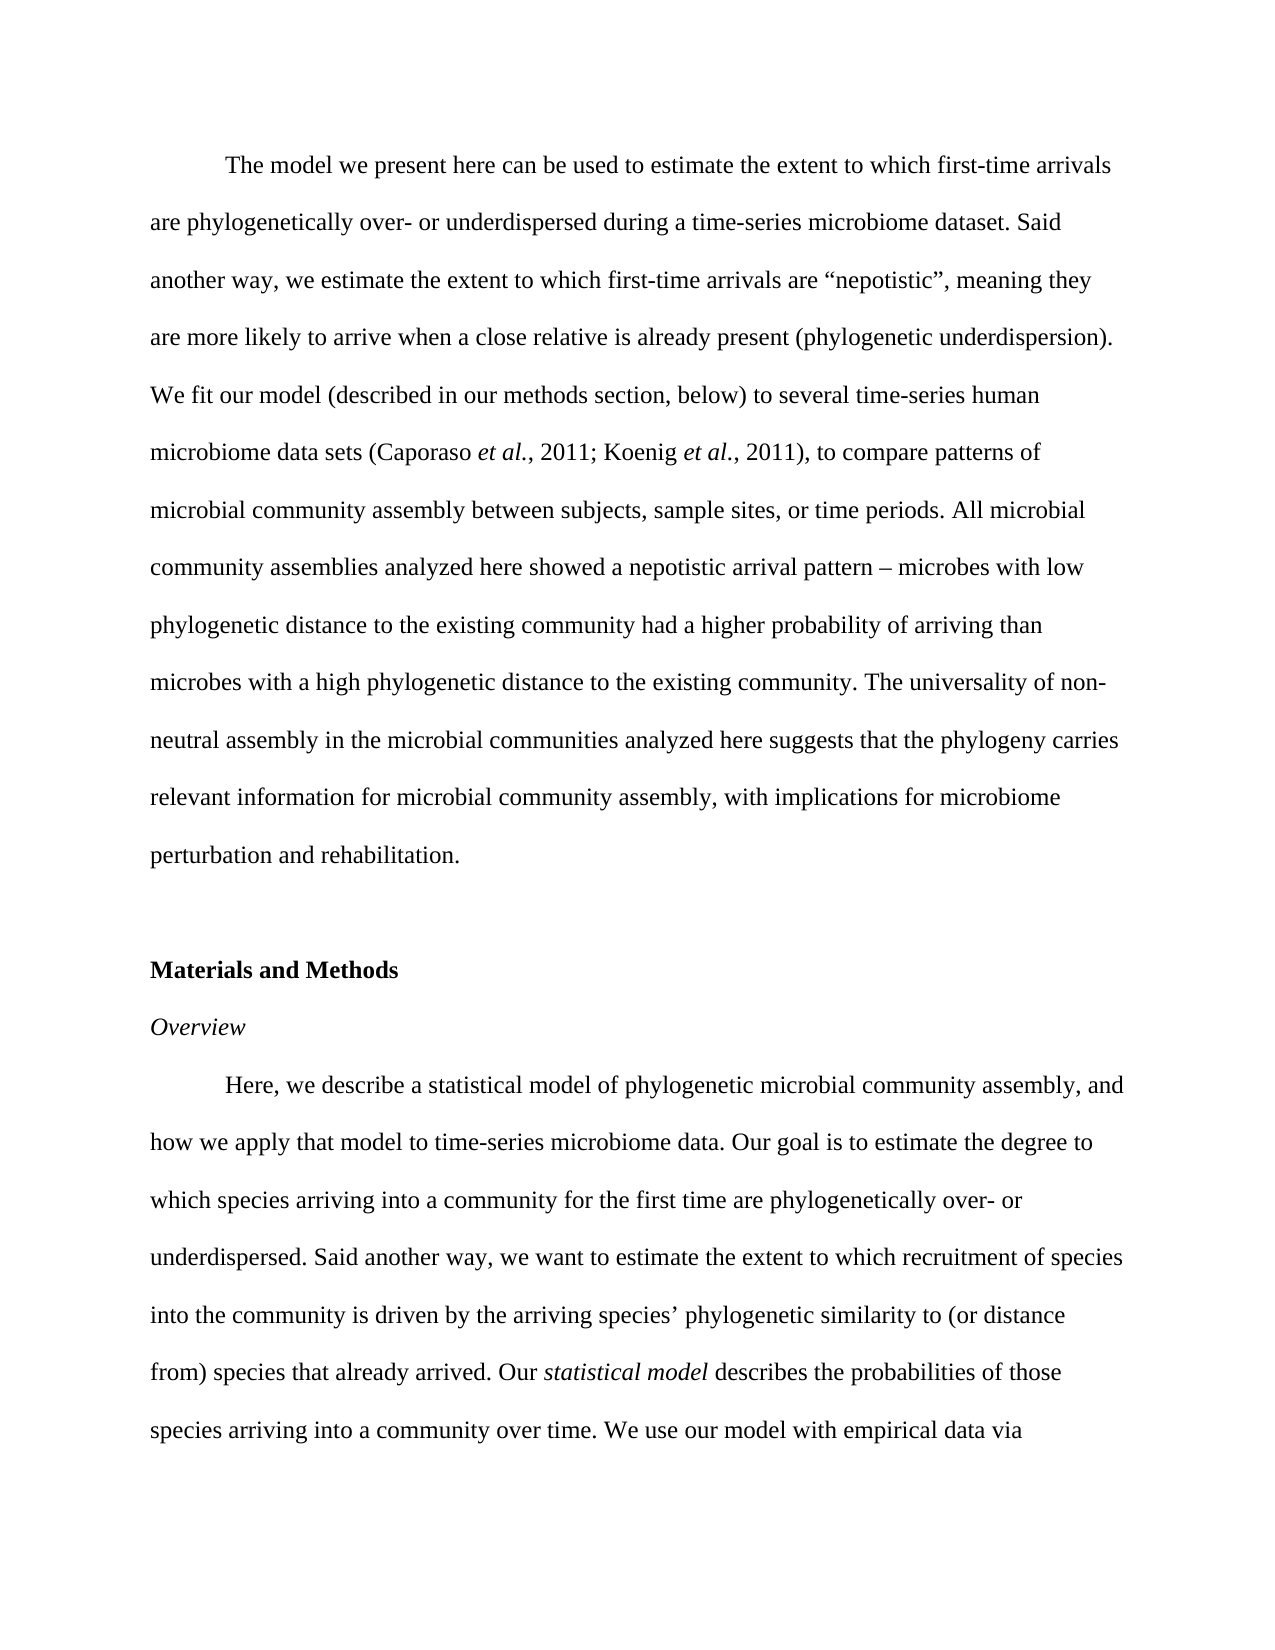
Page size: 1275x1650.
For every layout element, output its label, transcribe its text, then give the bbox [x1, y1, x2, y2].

text The model we present here can be used to estimate the extent to which first-time arrivals are phylogenetically over- or underdispersed during a time-series microbiome dataset. Said another way, we estimate the extent to which first-time arrivals are “nepotistic”, meaning they are more likely to arrive when a close relative is already present (phylogenetic underdispersion). We fit our model (described in our methods section, below) to several time-series human microbiome data sets (Caporaso et al., 2011; Koenig et al., 2011), to compare patterns of microbial community assembly between subjects, sample sites, or time periods. All microbial community assemblies analyzed here showed a nepotistic arrival pattern – microbes with low phylogenetic distance to the existing community had a higher probability of arriving than microbes with a high phylogenetic distance to the existing community. The universality of non-neutral assembly in the microbial communities analyzed here suggests that the phylogeny carries relevant information for microbial community assembly, with implications for microbiome perturbation and rehabilitation. [150, 150, 1125, 869]
subtitle Overview [150, 1012, 1125, 1041]
subtitle Materials and Methods [150, 955, 1125, 984]
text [150, 1070, 1125, 1444]
